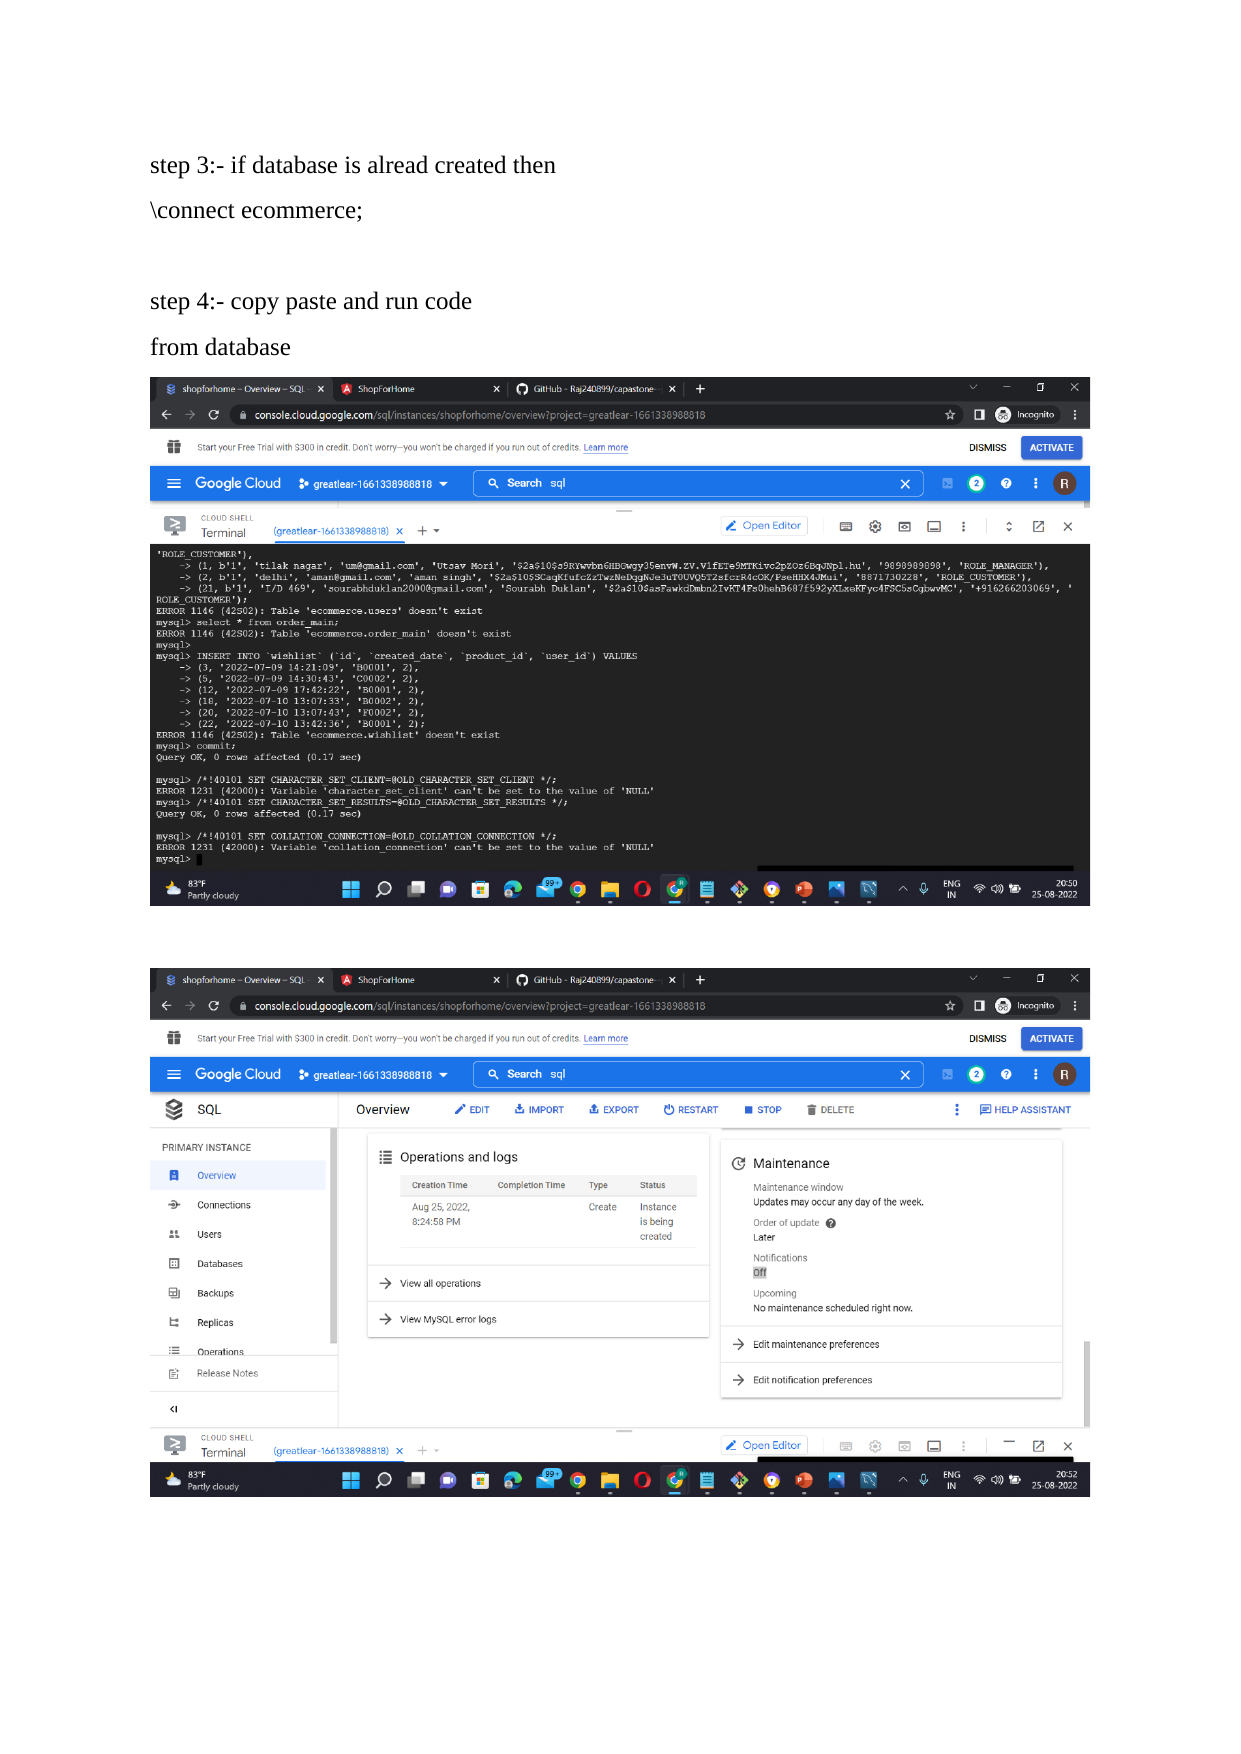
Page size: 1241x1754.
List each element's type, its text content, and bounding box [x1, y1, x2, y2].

picture [150, 377, 1091, 906]
picture [150, 968, 1091, 1497]
text from database [150, 332, 1090, 360]
text step 3:- if database is alread created then [150, 150, 1090, 179]
text \connect ecommerce; [150, 195, 1090, 224]
text step 4:- copy paste and run code [150, 286, 1090, 315]
